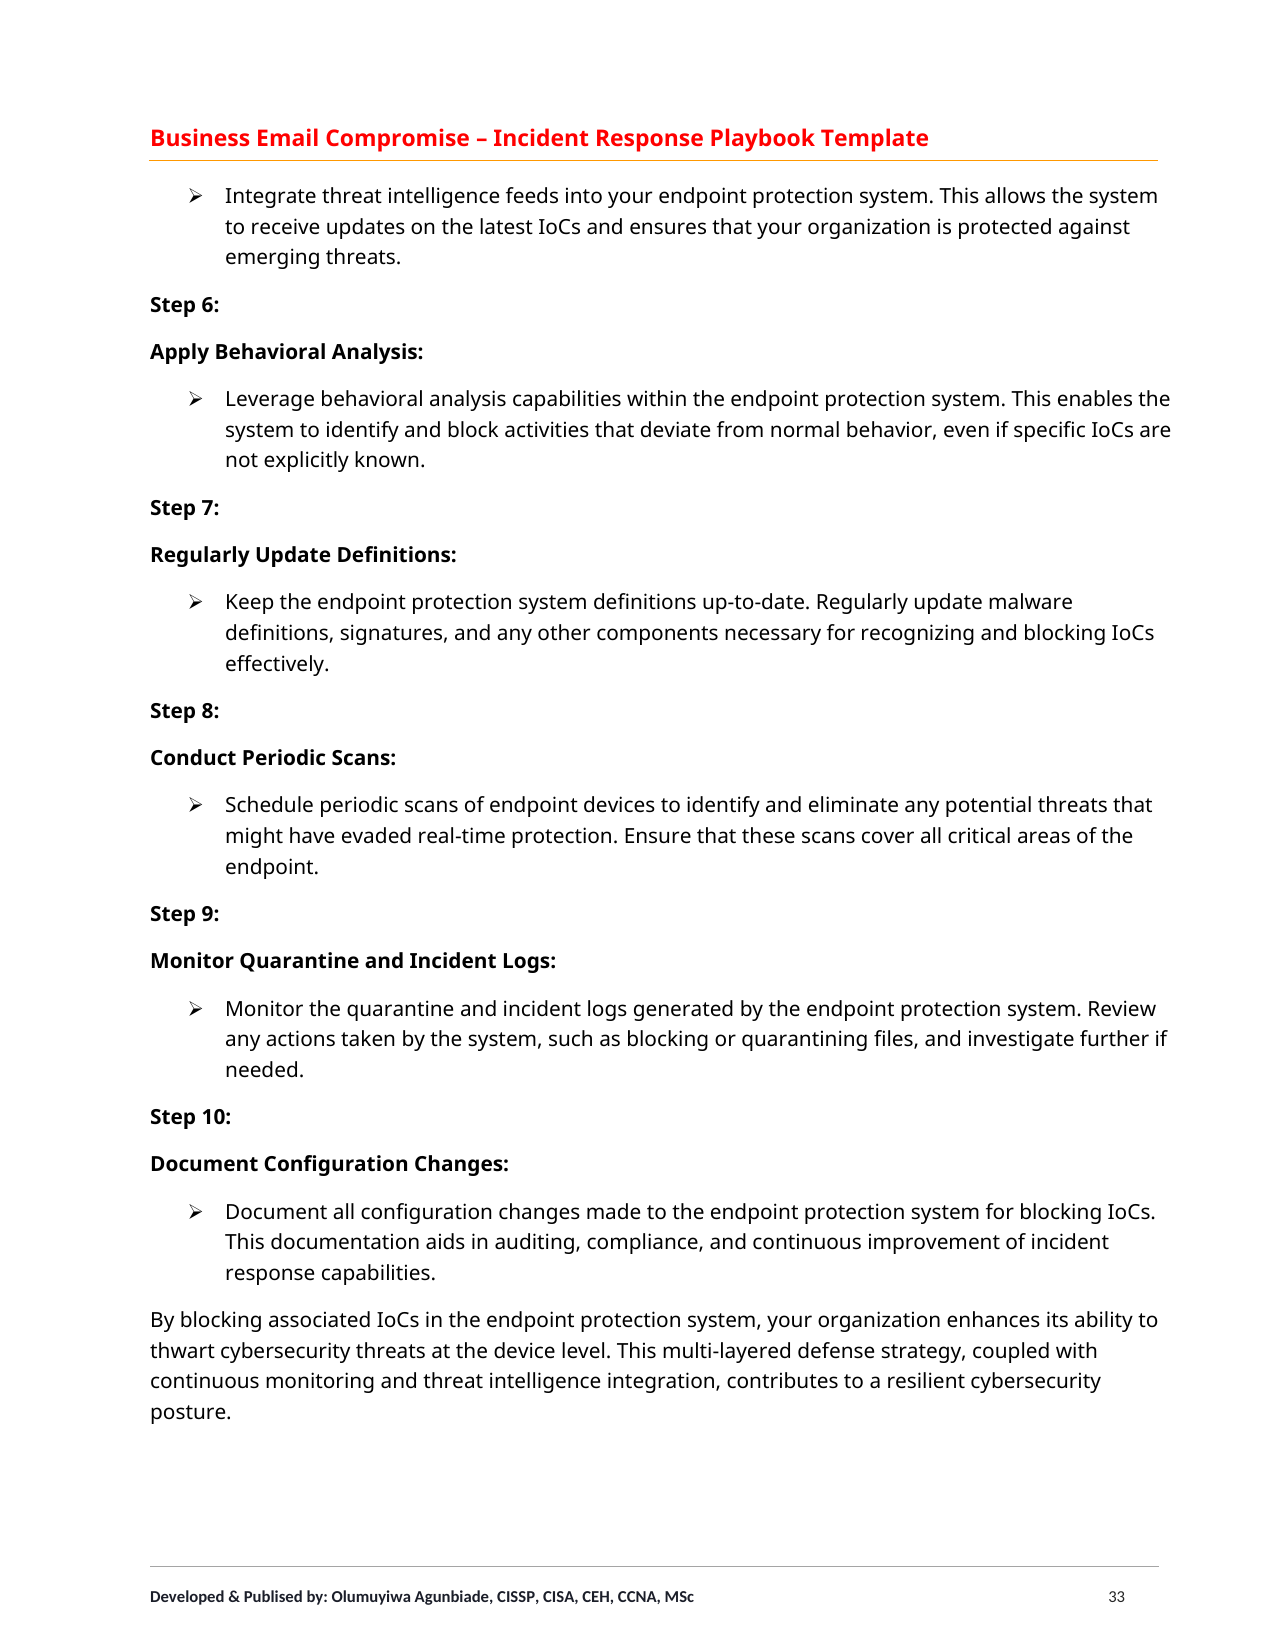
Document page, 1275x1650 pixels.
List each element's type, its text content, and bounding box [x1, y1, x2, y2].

list Leverage behavioral analysis capabilities within the endpoint protection system. This enables the system to identify and block activities that deviate from normal behavior, even if specific IoCs are not explicitly known. [187, 384, 1181, 474]
list Monitor the quarantine and incident logs generated by the endpoint protection system. Review any actions taken by the system, such as blocking or quarantining files, and investigate further if needed. [187, 994, 1181, 1083]
text Step 7: [150, 493, 1181, 521]
list Keep the endpoint protection system definitions up-to-date. Regularly update malware definitions, signatures, and any other components necessary for recognizing and blocking IoCs effectively. [187, 587, 1181, 677]
text Document Configuration Changes: [150, 1149, 1181, 1178]
list Document all configuration changes made to the endpoint protection system for blocking IoCs. This documentation aids in auditing, compliance, and continuous improvement of incident response capabilities. [187, 1197, 1181, 1286]
list Schedule periodic scans of endpoint devices to identify and eliminate any potential threats that might have evaded real-time protection. Ensure that these scans cover all critical areas of the endpoint. [187, 791, 1181, 880]
text Step 8: [150, 696, 1181, 724]
text Step 9: [150, 899, 1181, 927]
text Step 10: [150, 1102, 1181, 1131]
text By blocking associated IoCs in the endpoint protection system, your organization enhances its ability to thwart cybersecurity threats at the device level. This multi-layered defense strategy, coupled with continuous monitoring and threat intelligence integration, contributes to a resilient cybersecurity posture. [150, 1305, 1181, 1426]
text Conduct Periodic Scans: [150, 743, 1181, 772]
text Monitor Quarantine and Incident Logs: [150, 946, 1181, 975]
text Regularly Update Definitions: [150, 540, 1181, 568]
text Step 6: [150, 290, 1181, 318]
text Apply Behavioral Analysis: [150, 337, 1181, 365]
list Integrate threat intelligence feeds into your endpoint protection system. This allows the system to receive updates on the latest IoCs and ensures that your organization is protected against emerging threats. [187, 181, 1181, 271]
